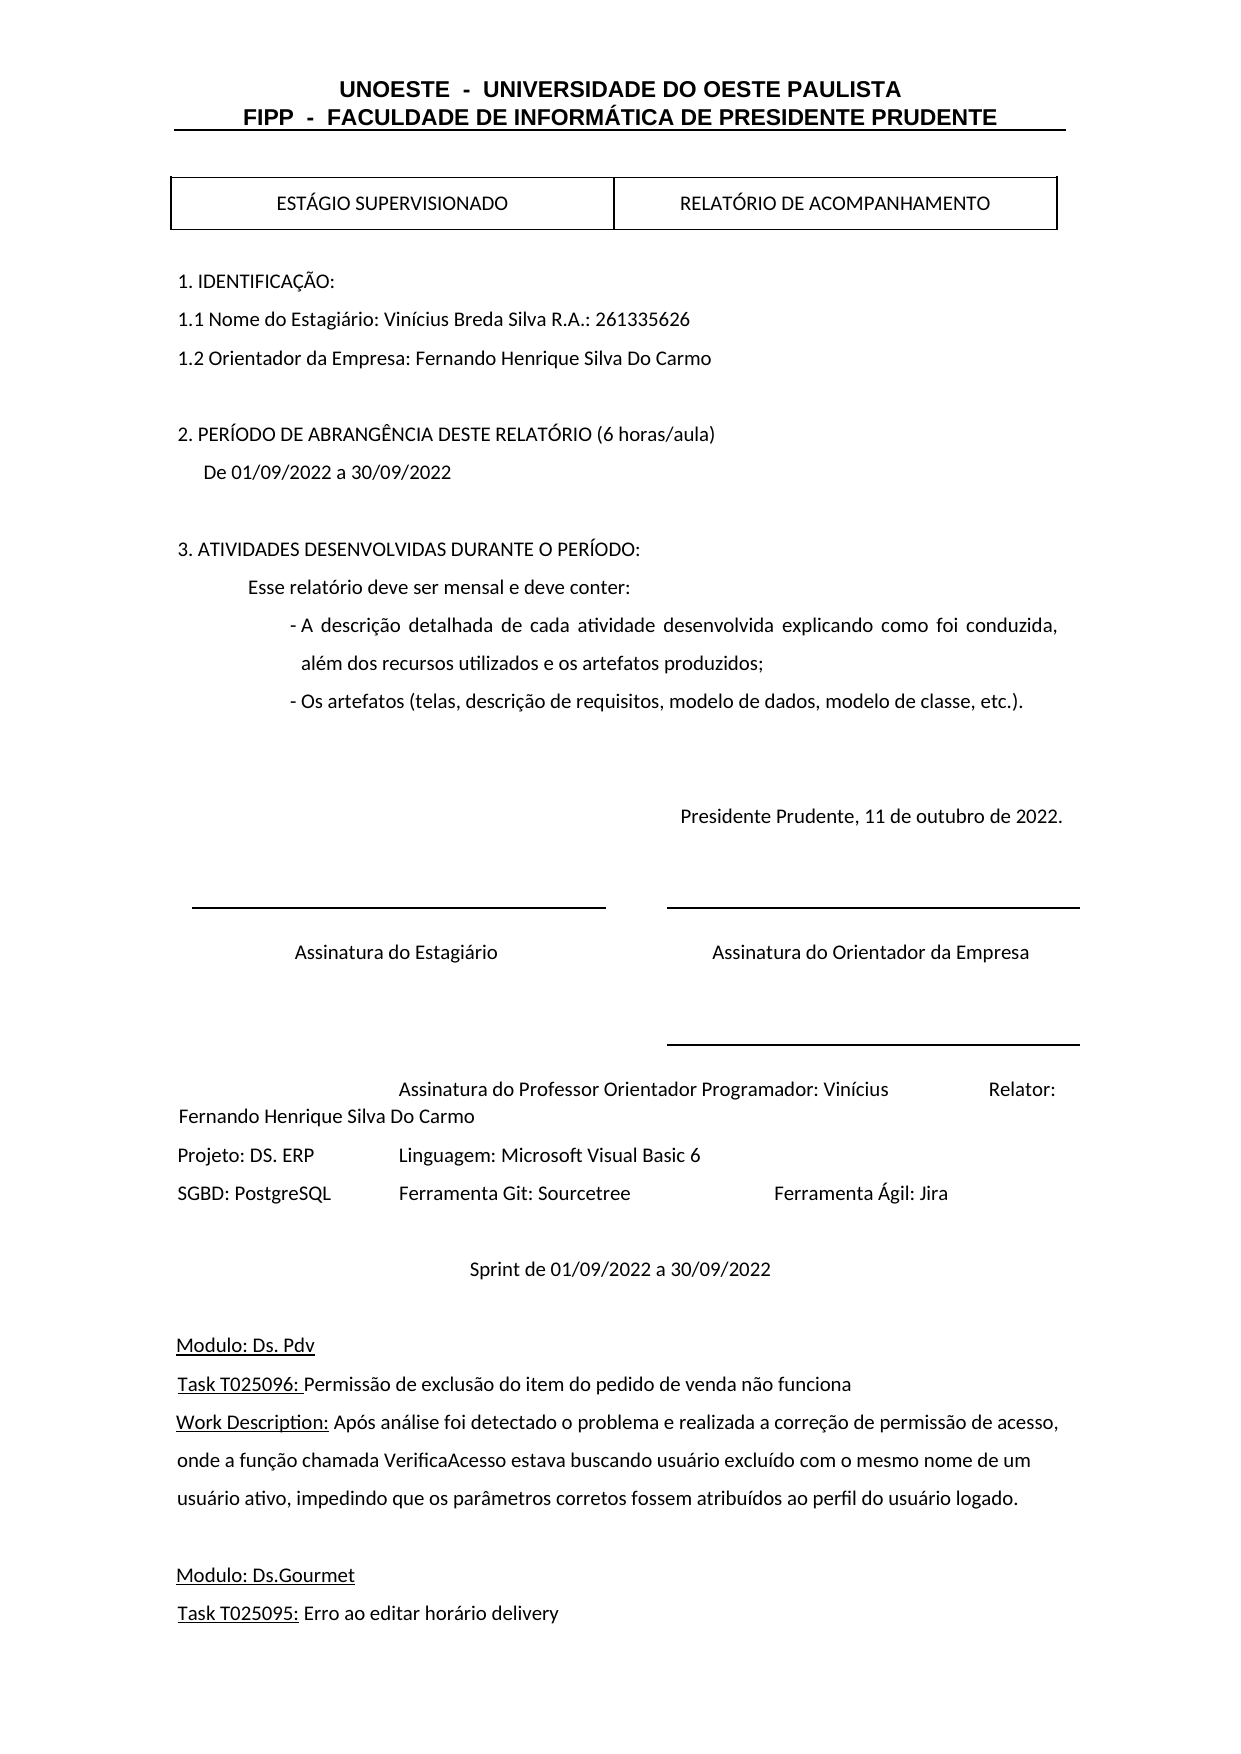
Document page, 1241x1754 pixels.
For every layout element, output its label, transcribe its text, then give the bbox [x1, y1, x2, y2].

list Os artefatos (telas, descrição de requisitos, modelo de dados, modelo de classe, etc.). [290, 689, 1059, 714]
text Work Description: Após análise foi detectado o problema e realizada a correção de permissão de acesso, onde a função chamada VerificaAcesso estava buscando usuário excluído com o mesmo nome de um usuário ativo, impedindo que os parâmetros corretos fossem atribuídos ao perfil do usuário logado. [176, 1409, 1067, 1511]
list A descrição detalhada de cada atividade desenvolvida explicando como foi conduzida, além dos recursos utilizados e os artefatos produzidos; [290, 612, 1059, 676]
text Assinatura do Estagiário Assinatura do Orientador da Empresa [177, 939, 1069, 964]
text Assinatura do Professor Orientador Programador: Vinícius Relator: Fernando Henrique Silva Do Carmo [177, 1076, 1064, 1129]
text Task T025096: Permissão de exclusão do item do pedido de venda não funciona [177, 1371, 1064, 1396]
text SGBD: PostgreSQL Ferramenta Git: Sourcetree Ferramenta Ágil: Jira [177, 1180, 1069, 1206]
subtitle Modulo: Ds.Gourmet [176, 1562, 1069, 1587]
list PERÍODO DE ABRANGÊNCIA DESTE RELATÓRIO (6 horas/aula) [177, 421, 1064, 447]
table_header RELATÓRIO DE ACOMPANHAMENTO [615, 178, 1056, 229]
text Sprint de 01/09/2022 a 30/09/2022 [177, 1256, 1063, 1282]
text Esse relatório deve ser mensal e deve conter: [177, 574, 1069, 599]
text De 01/09/2022 a 30/09/2022 [177, 459, 1069, 485]
subtitle Modulo: Ds. Pdv [176, 1333, 1069, 1358]
text Projeto: DS. ERP Linguagem: Microsoft Visual Basic 6 [177, 1142, 1069, 1167]
list IDENTIFICAÇÃO: [177, 268, 1064, 294]
list ATIVIDADES DESENVOLVIDAS DURANTE O PERÍODO: [177, 536, 1064, 561]
list Nome do Estagiário: Vinícius Breda Silva R.A.: 261335626 [177, 306, 1064, 332]
text Task T025095: Erro ao editar horário delivery [177, 1600, 1064, 1625]
text Presidente Prudente, 11 de outubro de 2022. [177, 803, 1063, 829]
list Orientador da Empresa: Fernando Henrique Silva Do Carmo [177, 345, 1064, 370]
table_header ESTÁGIO SUPERVISIONADO [172, 178, 613, 229]
